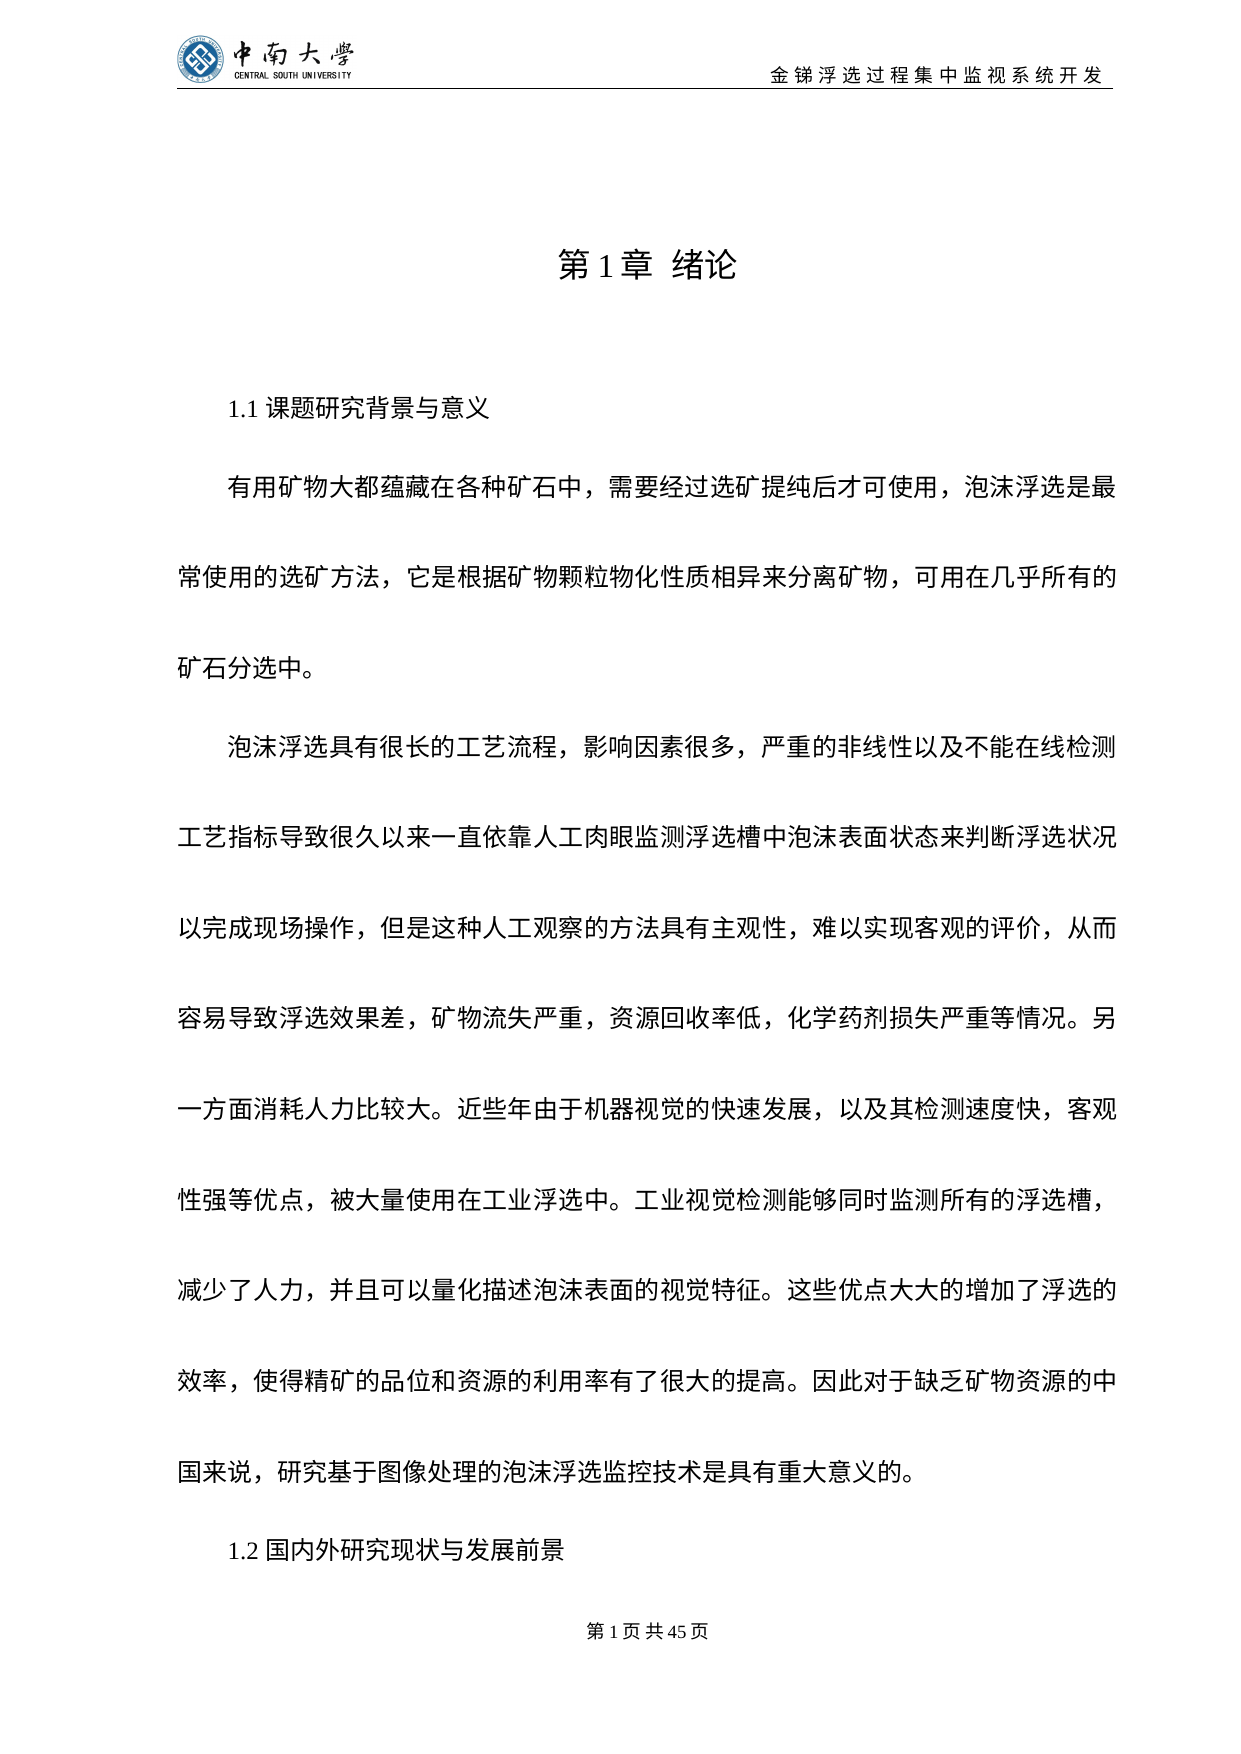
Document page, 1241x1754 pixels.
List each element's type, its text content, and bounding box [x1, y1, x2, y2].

text 有用矿物大都蕴藏在各种矿石中，需要经过选矿提纯后才可使用，泡沫浮选是最常使用的选矿方法，它是根据矿物颗粒物化性质相异来分离矿物，可用在几乎所有的矿石分选中。 [177, 455, 1118, 697]
picture [177, 35, 357, 83]
text 泡沫浮选具有很长的工艺流程，影响因素很多，严重的非线性以及不能在线检测工艺指标导致很久以来一直依靠人工肉眼监测浮选槽中泡沫表面状态来判断浮选状况以完成现场操作，但是这种人工观察的方法具有主观性，难以实现客观的评价，从而容易导致浮选效果差，矿物流失严重，资源回收率低，化学药剂损失严重等情况。另一方面消耗人力比较大。近些年由于机器视觉的快速发展，以及其检测速度快，客观性强等优点，被大量使用在工业浮选中。工业视觉检测能够同时监测所有的浮选槽，减少了人力，并且可以量化描述泡沫表面的视觉特征。这些优点大大的增加了浮选的效率，使得精矿的品位和资源的利用率有了很大的提高。因此对于缺乏矿物资源的中国来说，研究基于图像处理的泡沫浮选监控技术是具有重大意义的。 [177, 715, 1118, 1500]
text 第1章 绪论 [177, 234, 1118, 294]
text 1.2 国内外研究现状与发展前景 [177, 1518, 1118, 1579]
text 1.1 课题研究背景与意义 [177, 377, 1118, 437]
